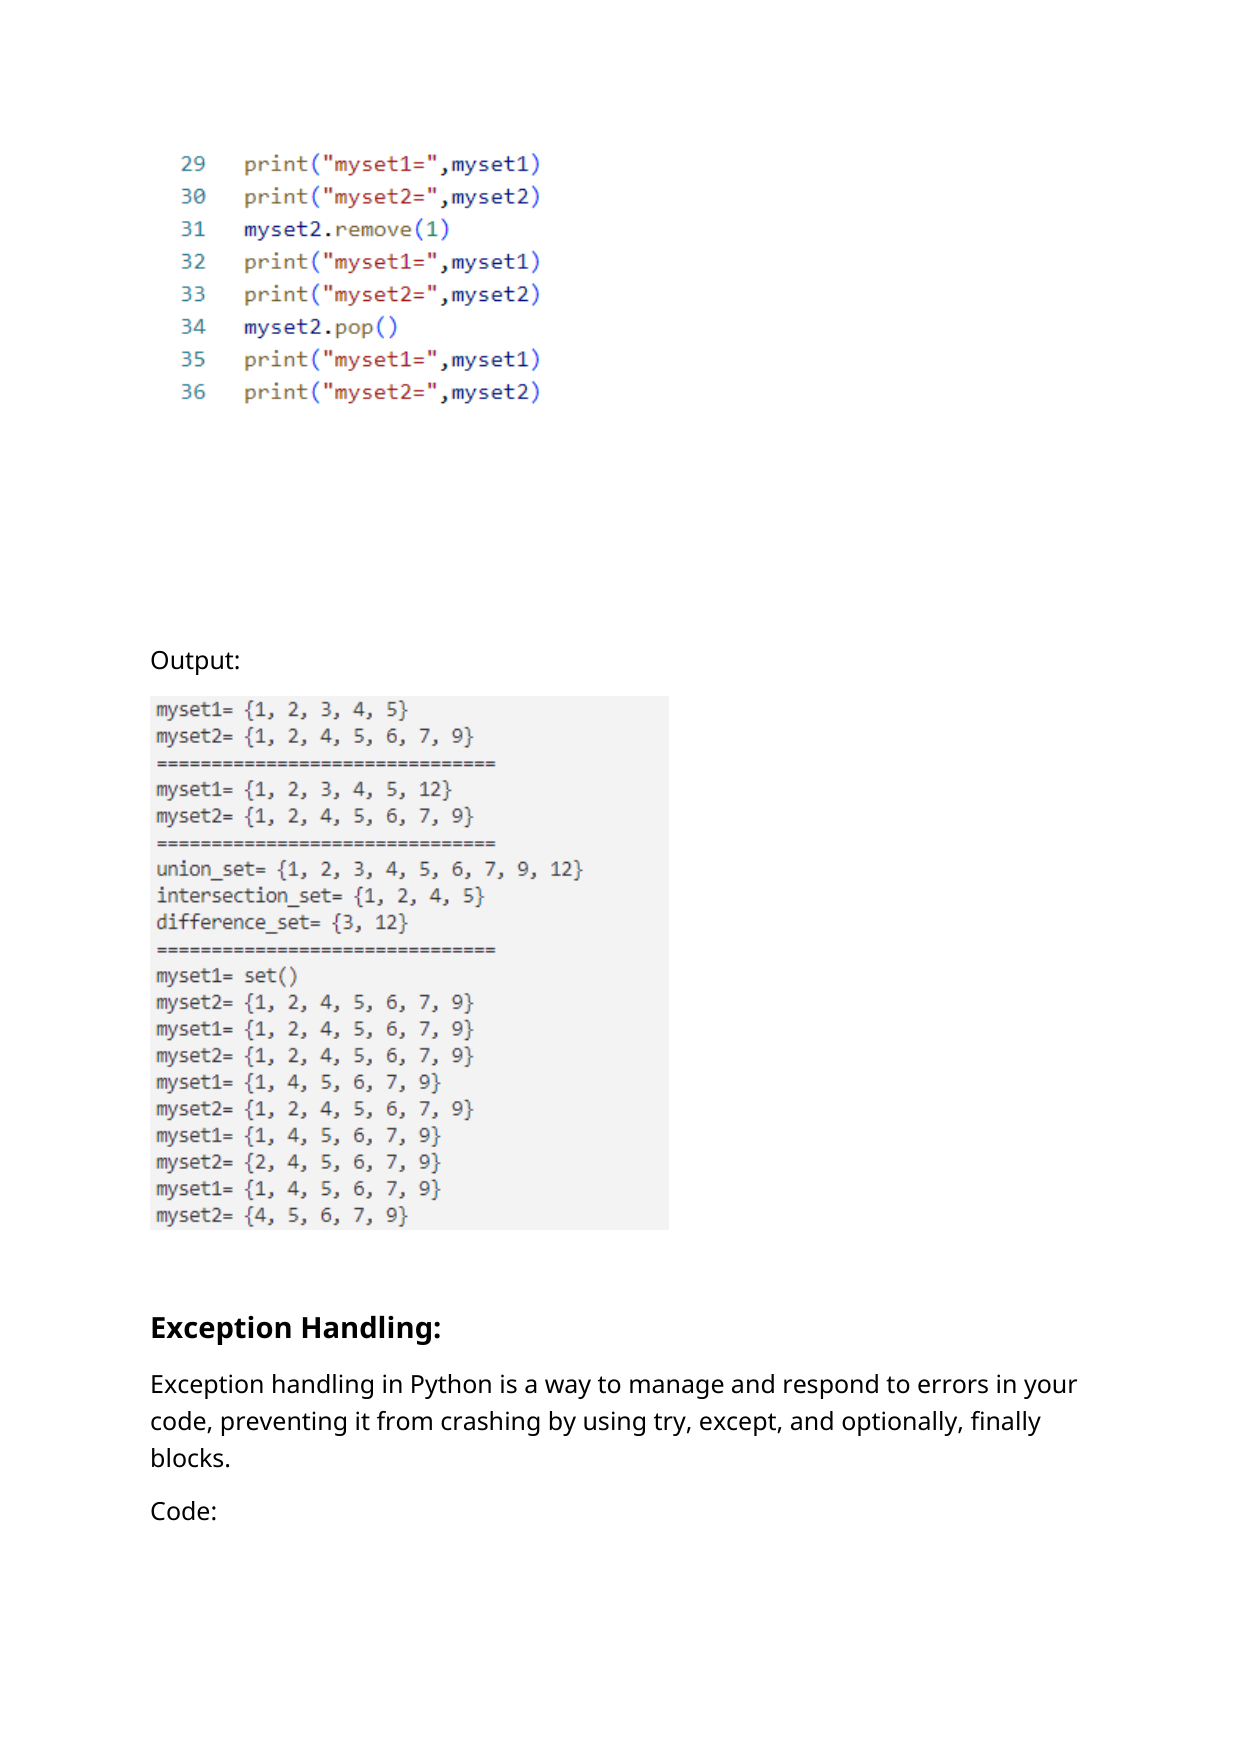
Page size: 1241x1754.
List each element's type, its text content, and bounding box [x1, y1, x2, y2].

text Code: [150, 1494, 1090, 1528]
picture [150, 696, 669, 1230]
text Exception handling in Python is a way to manage and respond to errors in your code, preventing it from crashing by using try, except, and optionally, finally blocks. [150, 1367, 1090, 1475]
text Output: [150, 643, 1090, 677]
text Exception Handling: [150, 1308, 1090, 1347]
picture [150, 150, 1091, 411]
